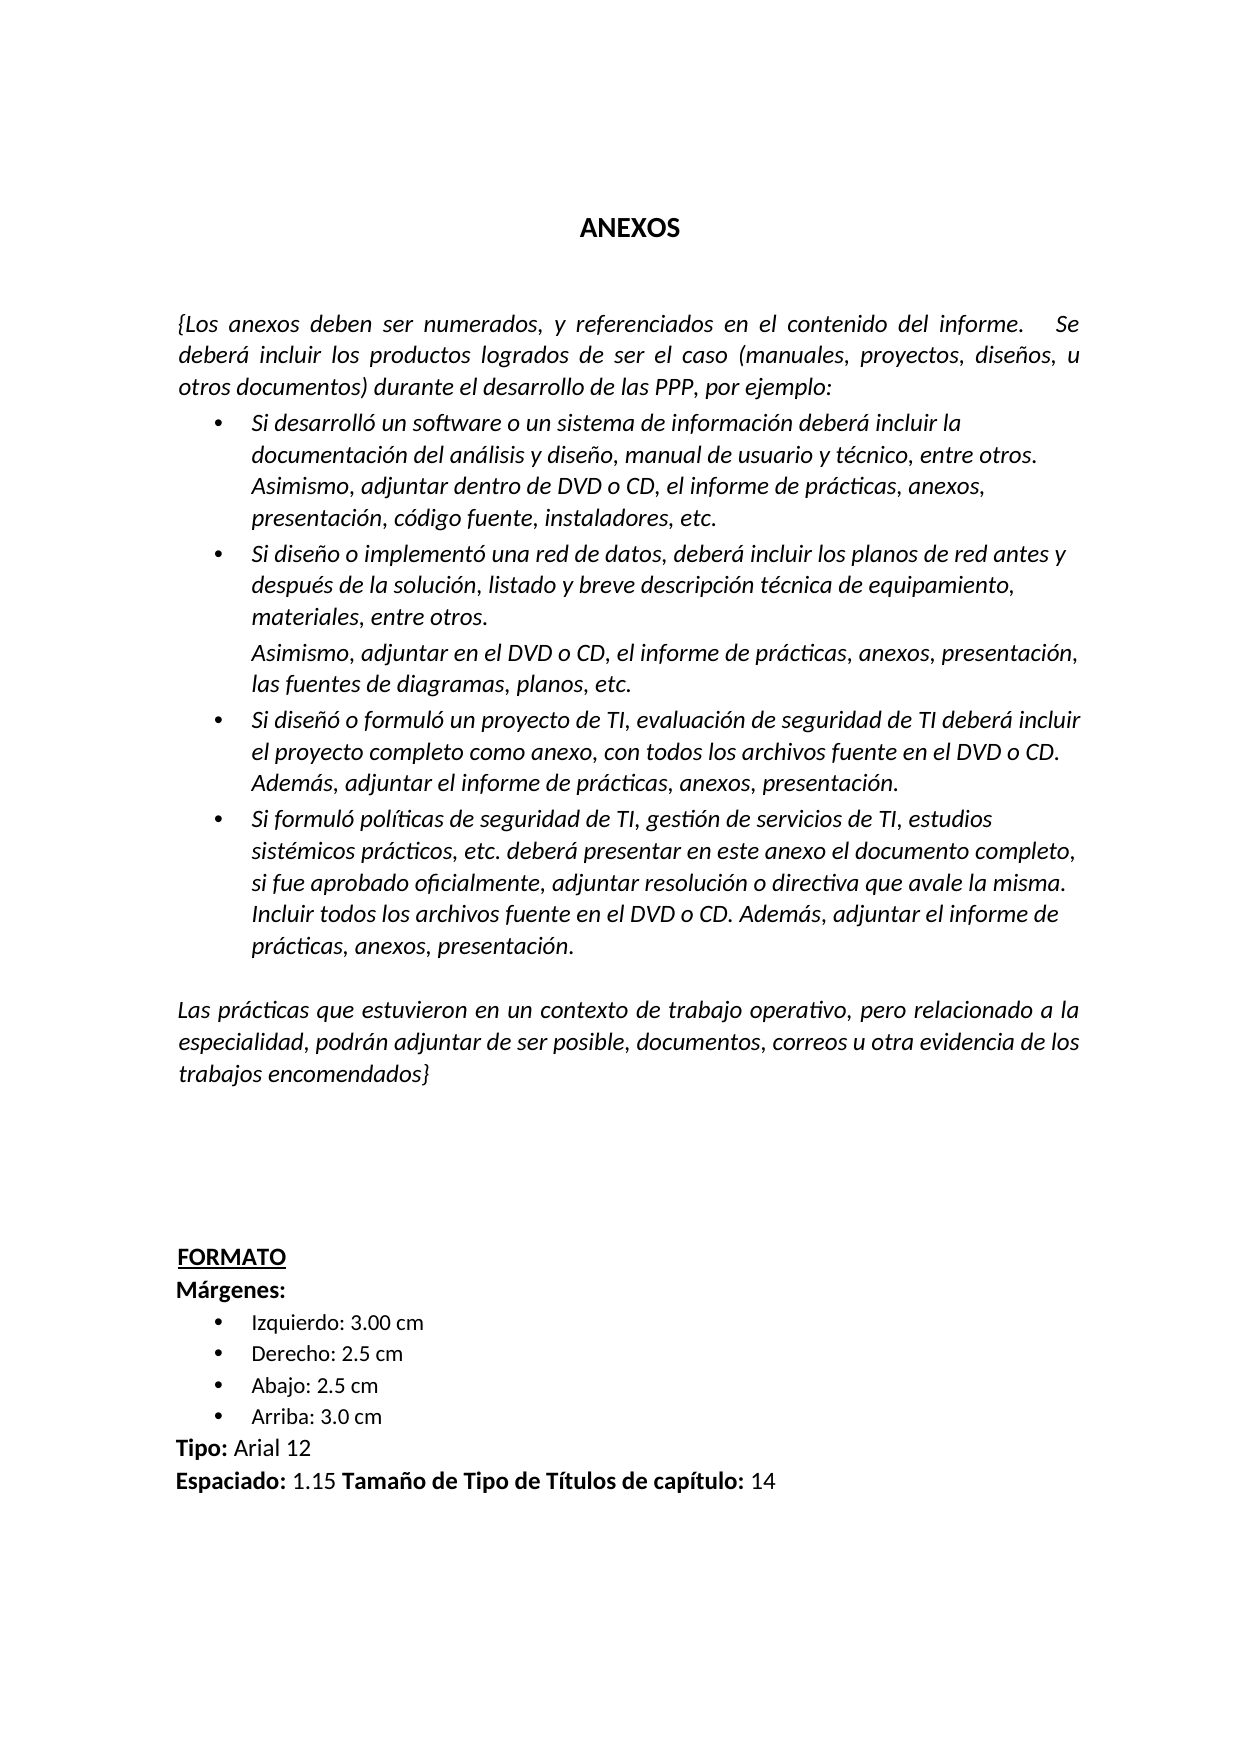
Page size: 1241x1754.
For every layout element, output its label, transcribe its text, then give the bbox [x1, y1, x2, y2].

subtitle Espaciado: 1.15 Tamaño de Tipo de Títulos de capítulo: 14 [176, 1466, 1092, 1496]
list Arriba: 3.0 cm [214, 1401, 1088, 1430]
list Derecho: 2.5 cm [214, 1338, 1088, 1367]
text {Los anexos deben ser numerados, y referenciados en el contenido del informe. Se deberá incluir los productos logrados de ser el caso (manuales, proyectos, diseños, u otros documentos) durante el desarrollo de las PPP, por ejemplo: [177, 308, 1084, 402]
list Si desarrolló un software o un sistema de información deberá incluir la documentación del análisis y diseño, manual de usuario y técnico, entre otros. Asimismo, adjuntar dentro de DVD o CD, el informe de prácticas, anexos, presentación, código fuente, instaladores, etc. [214, 407, 1088, 533]
list Abajo: 2.5 cm [214, 1370, 1088, 1399]
text Tipo: Arial 12 [176, 1433, 1092, 1463]
list Si diseño o implementó una red de datos, deberá incluir los planos de red antes y después de la solución, listado y breve descripción técnica de equipamiento, materiales, entre otros. [214, 538, 1088, 632]
list Izquierdo: 3.00 cm [214, 1307, 1088, 1336]
list Si formuló políticas de seguridad de TI, gestión de servicios de TI, estudios sistémicos prácticos, etc. deberá presentar en este anexo el documento completo, si fue aprobado oficialmente, adjuntar resolución o directiva que avale la misma. Incluir todos los archivos fuente en el DVD o CD. Además, adjuntar el informe de prácticas, anexos, presentación. [214, 803, 1088, 961]
text Asimismo, adjuntar en el DVD o CD, el informe de prácticas, anexos, presentación, las fuentes de diagramas, planos, etc. [251, 637, 1088, 699]
list Si diseñó o formuló un proyecto de TI, evaluación de seguridad de TI deberá incluir el proyecto completo como anexo, con todos los archivos fuente en el DVD o CD. Además, adjuntar el informe de prácticas, anexos, presentación. [214, 704, 1088, 798]
text Márgenes: [176, 1274, 1092, 1304]
text Las prácticas que estuvieron en un contexto de trabajo operativo, pero relacionado a la especialidad, podrán adjuntar de ser posible, documentos, correos u otra evidencia de los trabajos encomendados} [177, 994, 1084, 1088]
subtitle ANEXOS [177, 209, 1083, 244]
text FORMATO [177, 1241, 1092, 1271]
